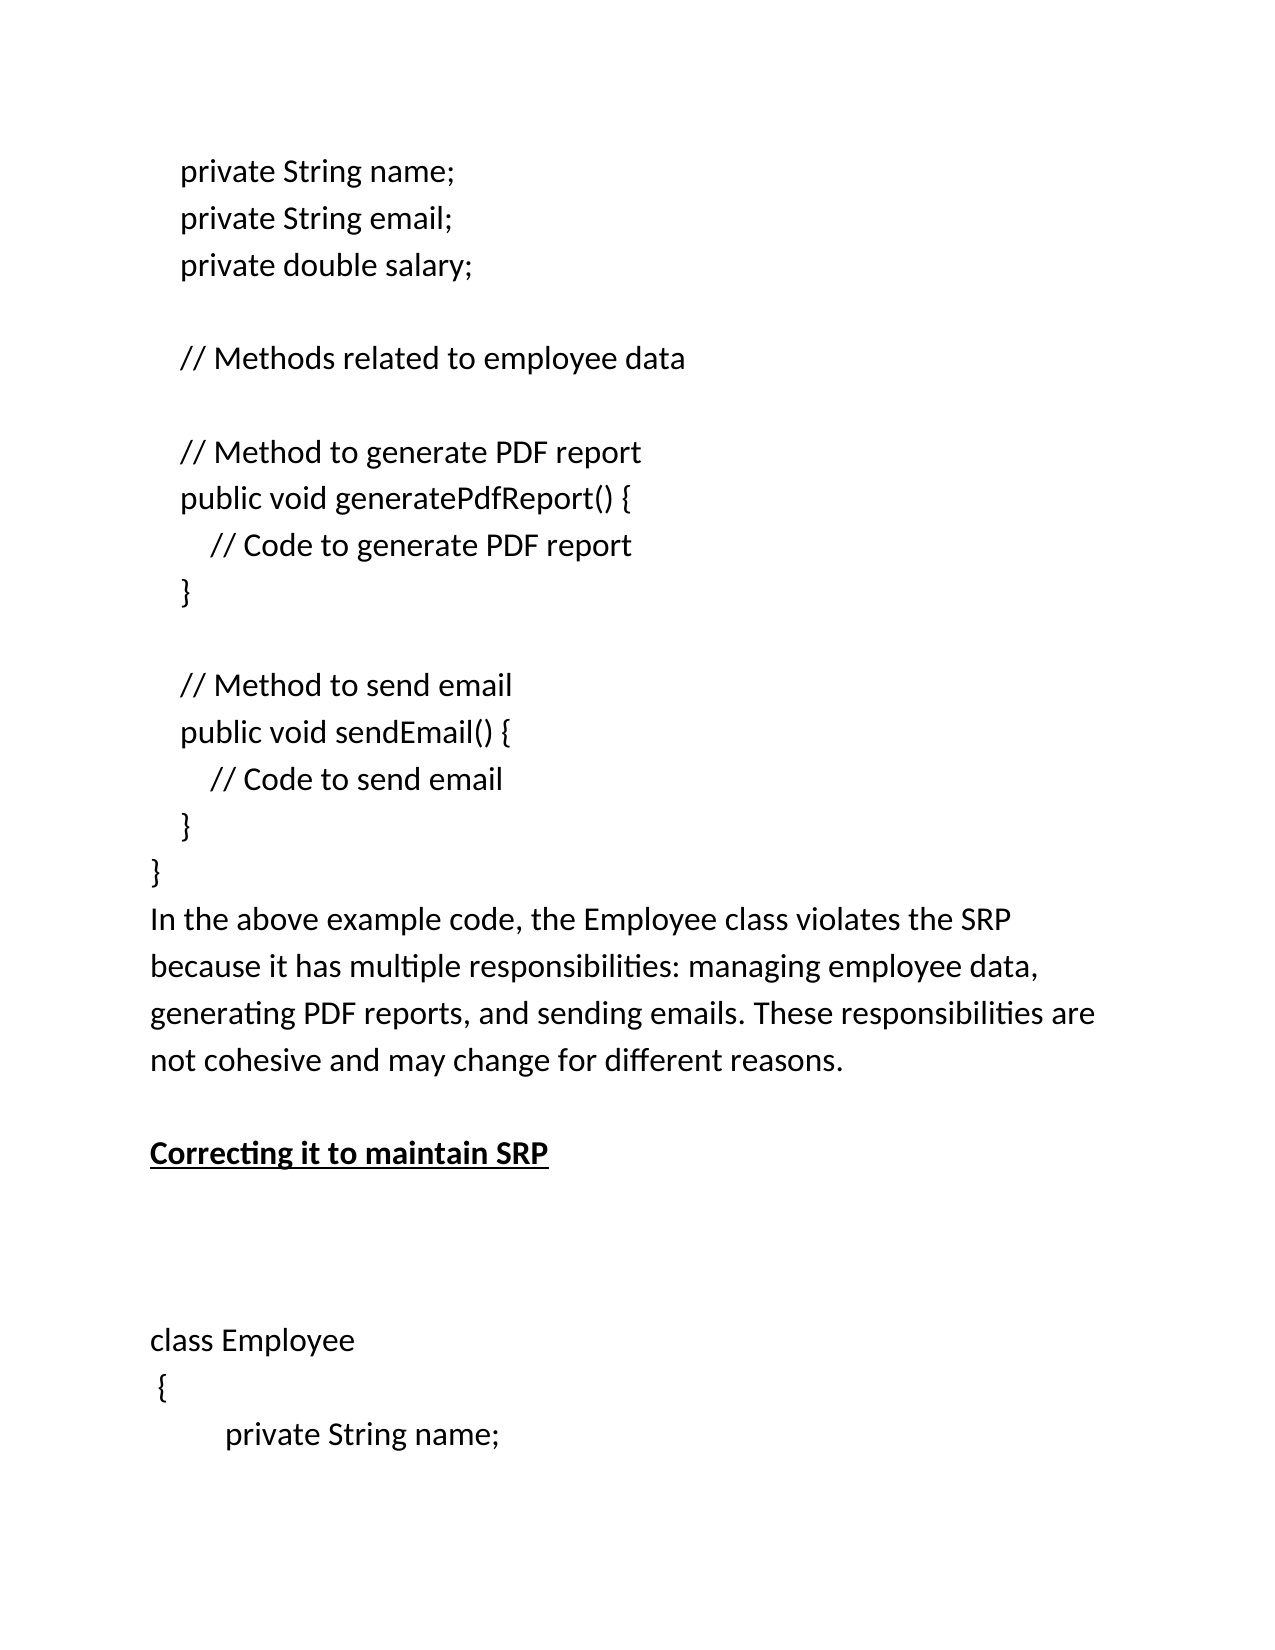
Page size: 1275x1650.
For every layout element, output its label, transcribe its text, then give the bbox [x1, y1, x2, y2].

text // Methods related to employee data [150, 337, 1125, 378]
text private double salary; [150, 243, 1125, 284]
text private String email; [150, 197, 1125, 237]
text private String name; [150, 1413, 1125, 1453]
text public void sendEmail() { [150, 711, 1125, 752]
text // Method to generate PDF report [150, 431, 1125, 471]
text { [150, 1366, 1125, 1407]
text public void generatePdfReport() { [150, 477, 1125, 518]
text // Code to send email [150, 758, 1125, 799]
text // Method to send email [150, 664, 1125, 705]
text private String name; [150, 150, 1125, 191]
text // Code to generate PDF report [150, 524, 1125, 565]
text } [150, 852, 1125, 892]
text In the above example code, the Employee class violates the SRP because it has multiple responsibilities: managing employee data, generating PDF reports, and sending emails. These responsibilities are not cohesive and may change for different reasons. [150, 898, 1125, 1079]
text Correcting it to maintain SRP [150, 1132, 1125, 1173]
text class Employee [150, 1319, 1125, 1360]
text } [150, 571, 1125, 612]
text } [150, 805, 1125, 846]
